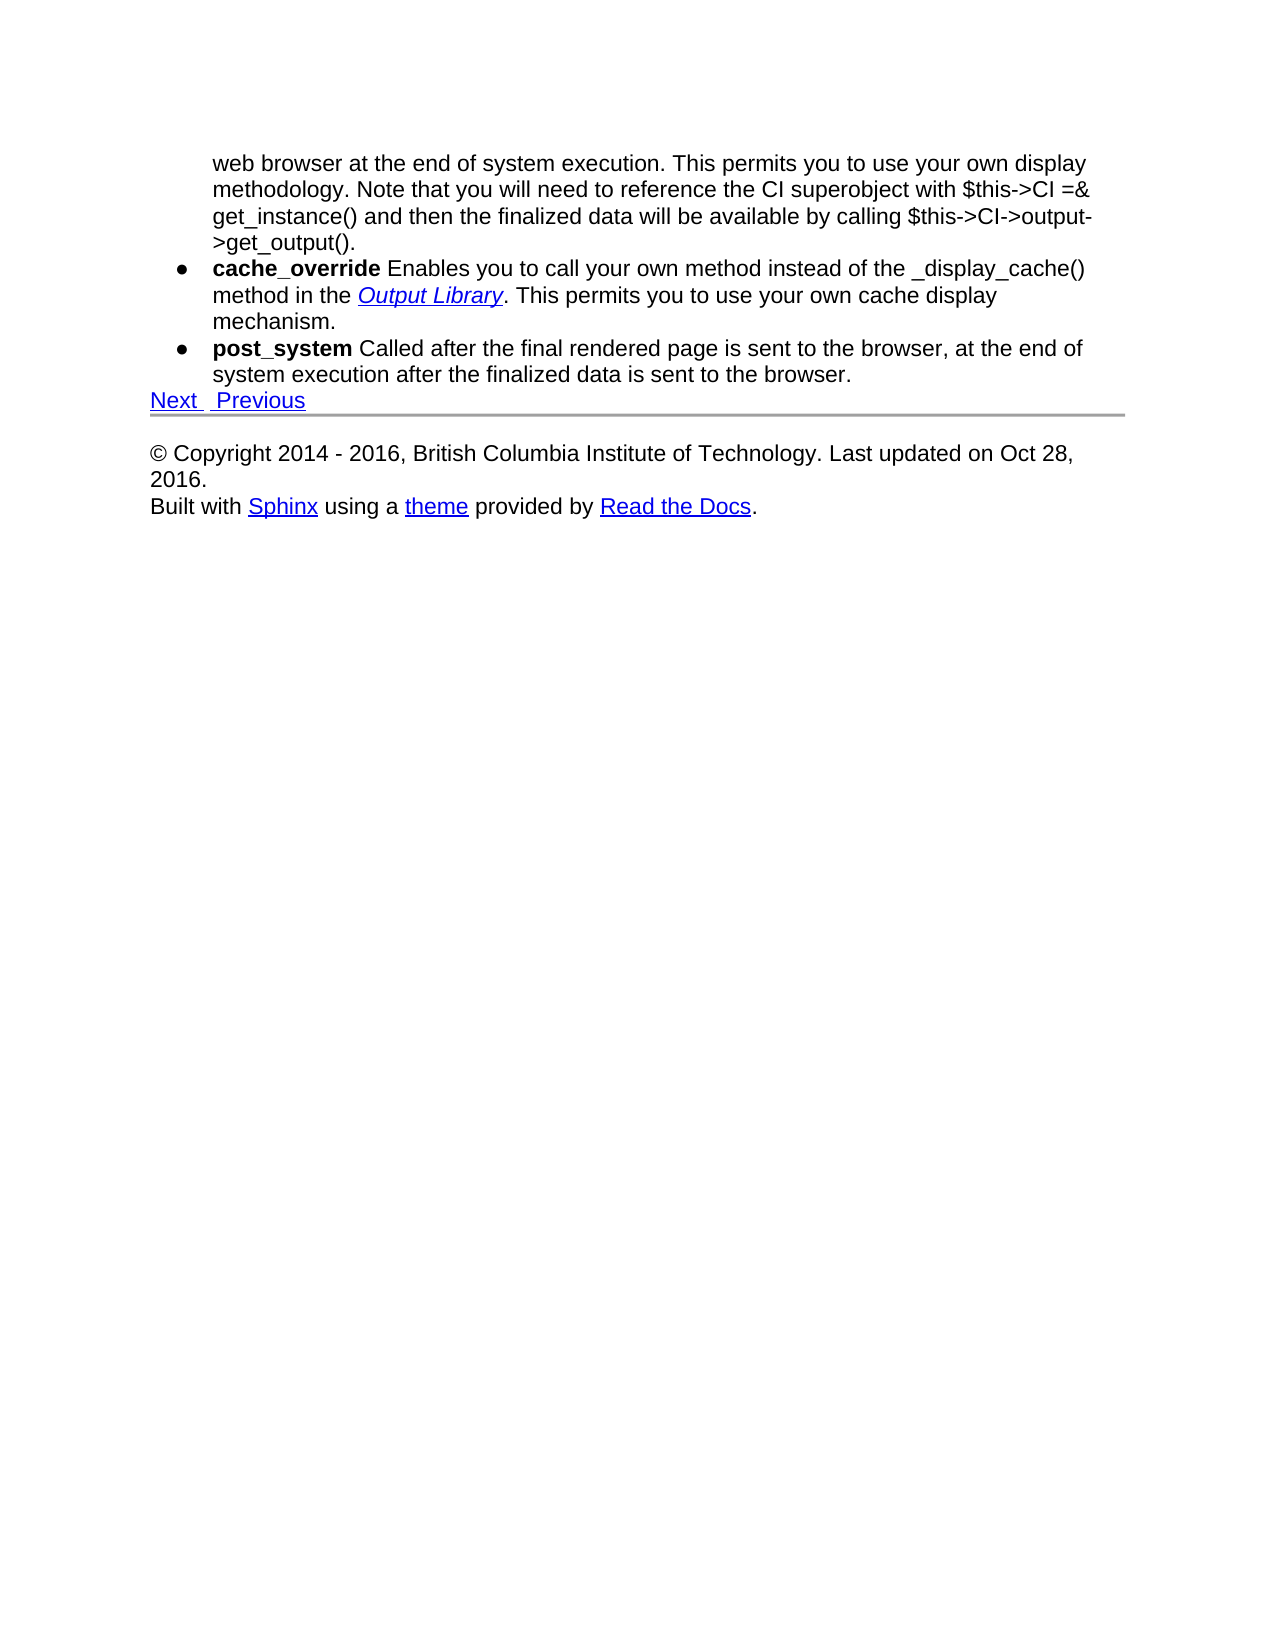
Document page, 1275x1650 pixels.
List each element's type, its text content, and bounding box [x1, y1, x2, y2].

text Built with Sphinx using a theme provided by Read the Docs. [150, 493, 1125, 519]
text Next Previous [150, 387, 1125, 413]
list post_system Called after the final rendered page is sent to the browser, at the end of system execution after the finalized data is sent to the browser. [175, 334, 1125, 387]
list cache_override Enables you to call your own method instead of the _display_cache() method in the Output Library. This permits you to use your own cache display mechanism. [175, 255, 1125, 334]
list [175, 150, 1125, 255]
text © Copyright 2014 - 2016, British Columbia Institute of Technology. Last updated on Oct 28, 2016. [150, 417, 1125, 493]
